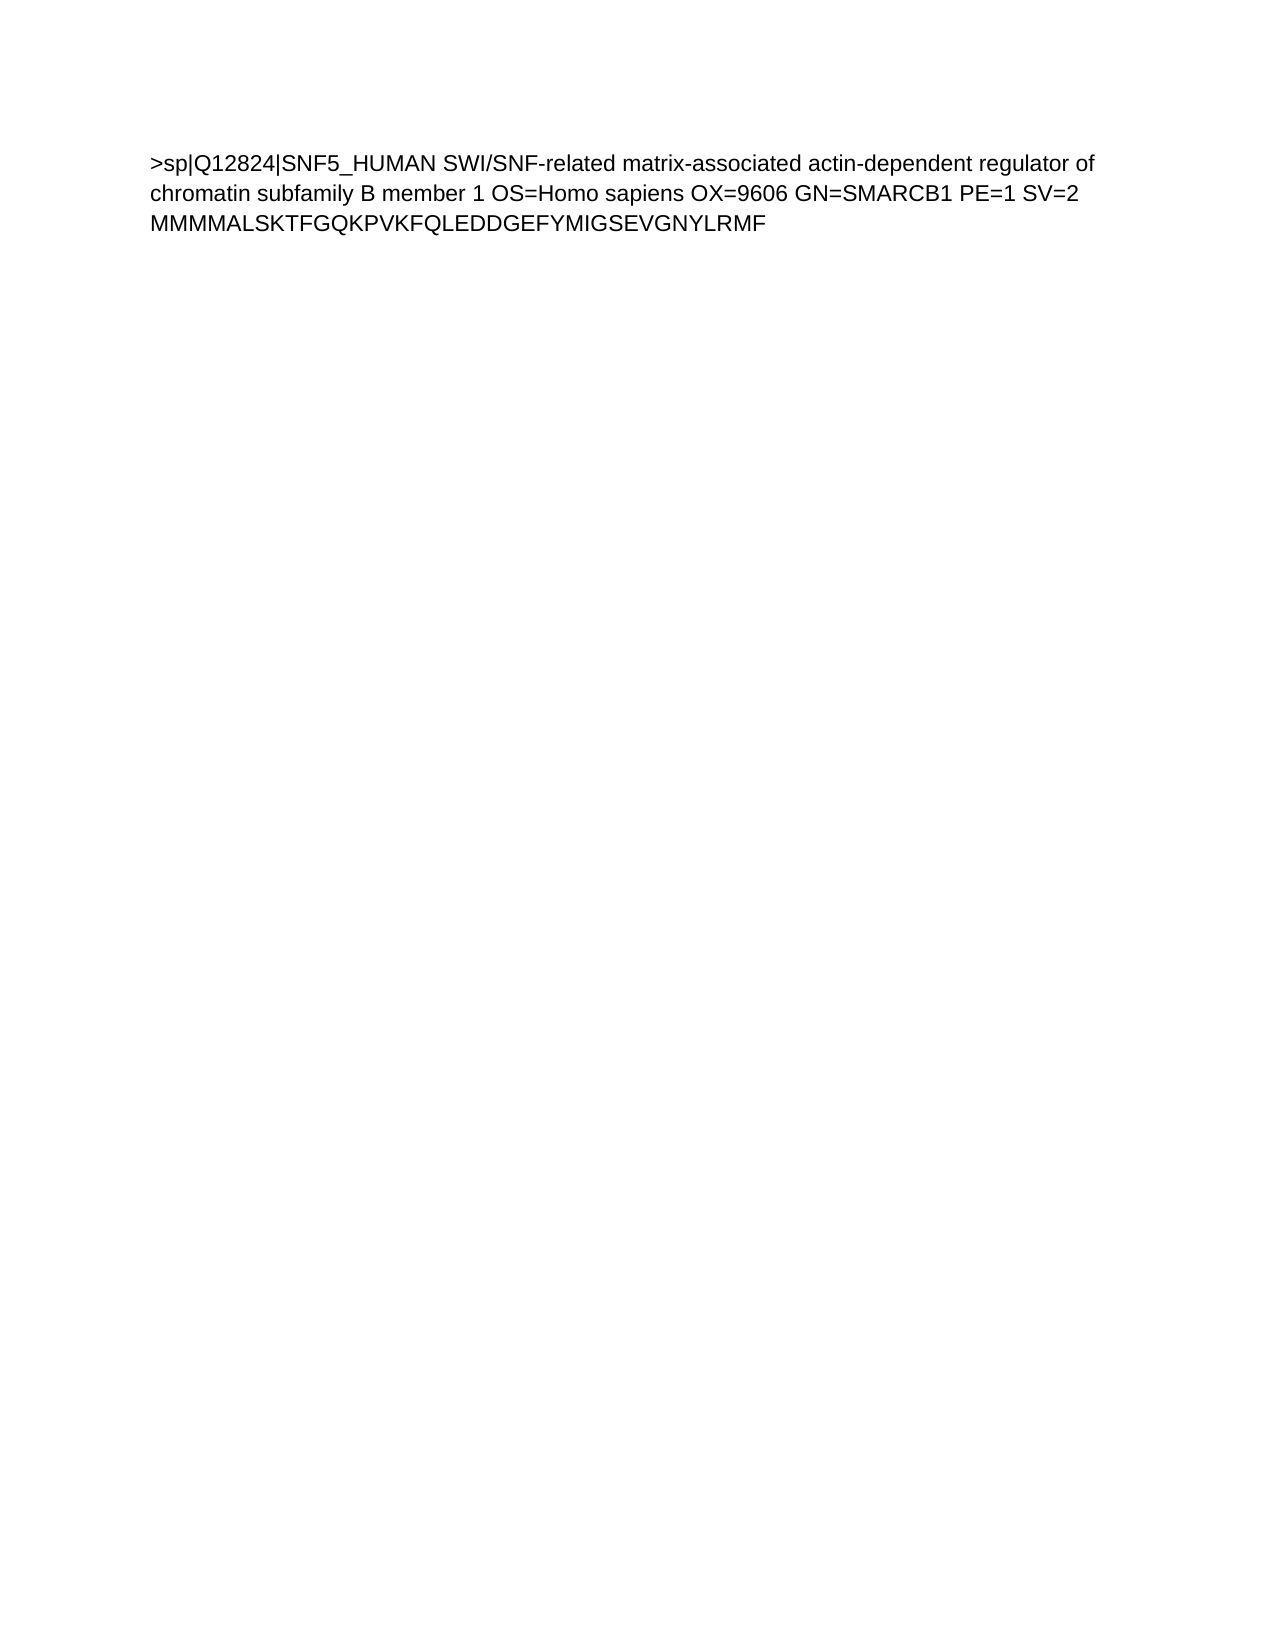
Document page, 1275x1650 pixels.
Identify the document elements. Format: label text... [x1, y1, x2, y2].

text >sp|Q12824|SNF5_HUMAN SWI/SNF-related matrix-associated actin-dependent regulator of chromatin subfamily B member 1 OS=Homo sapiens OX=9606 GN=SMARCB1 PE=1 SV=2 [150, 150, 1125, 207]
text MMMMALSKTFGQKPVKFQLEDDGEFYMIGSEVGNYLRMF [150, 210, 1125, 237]
